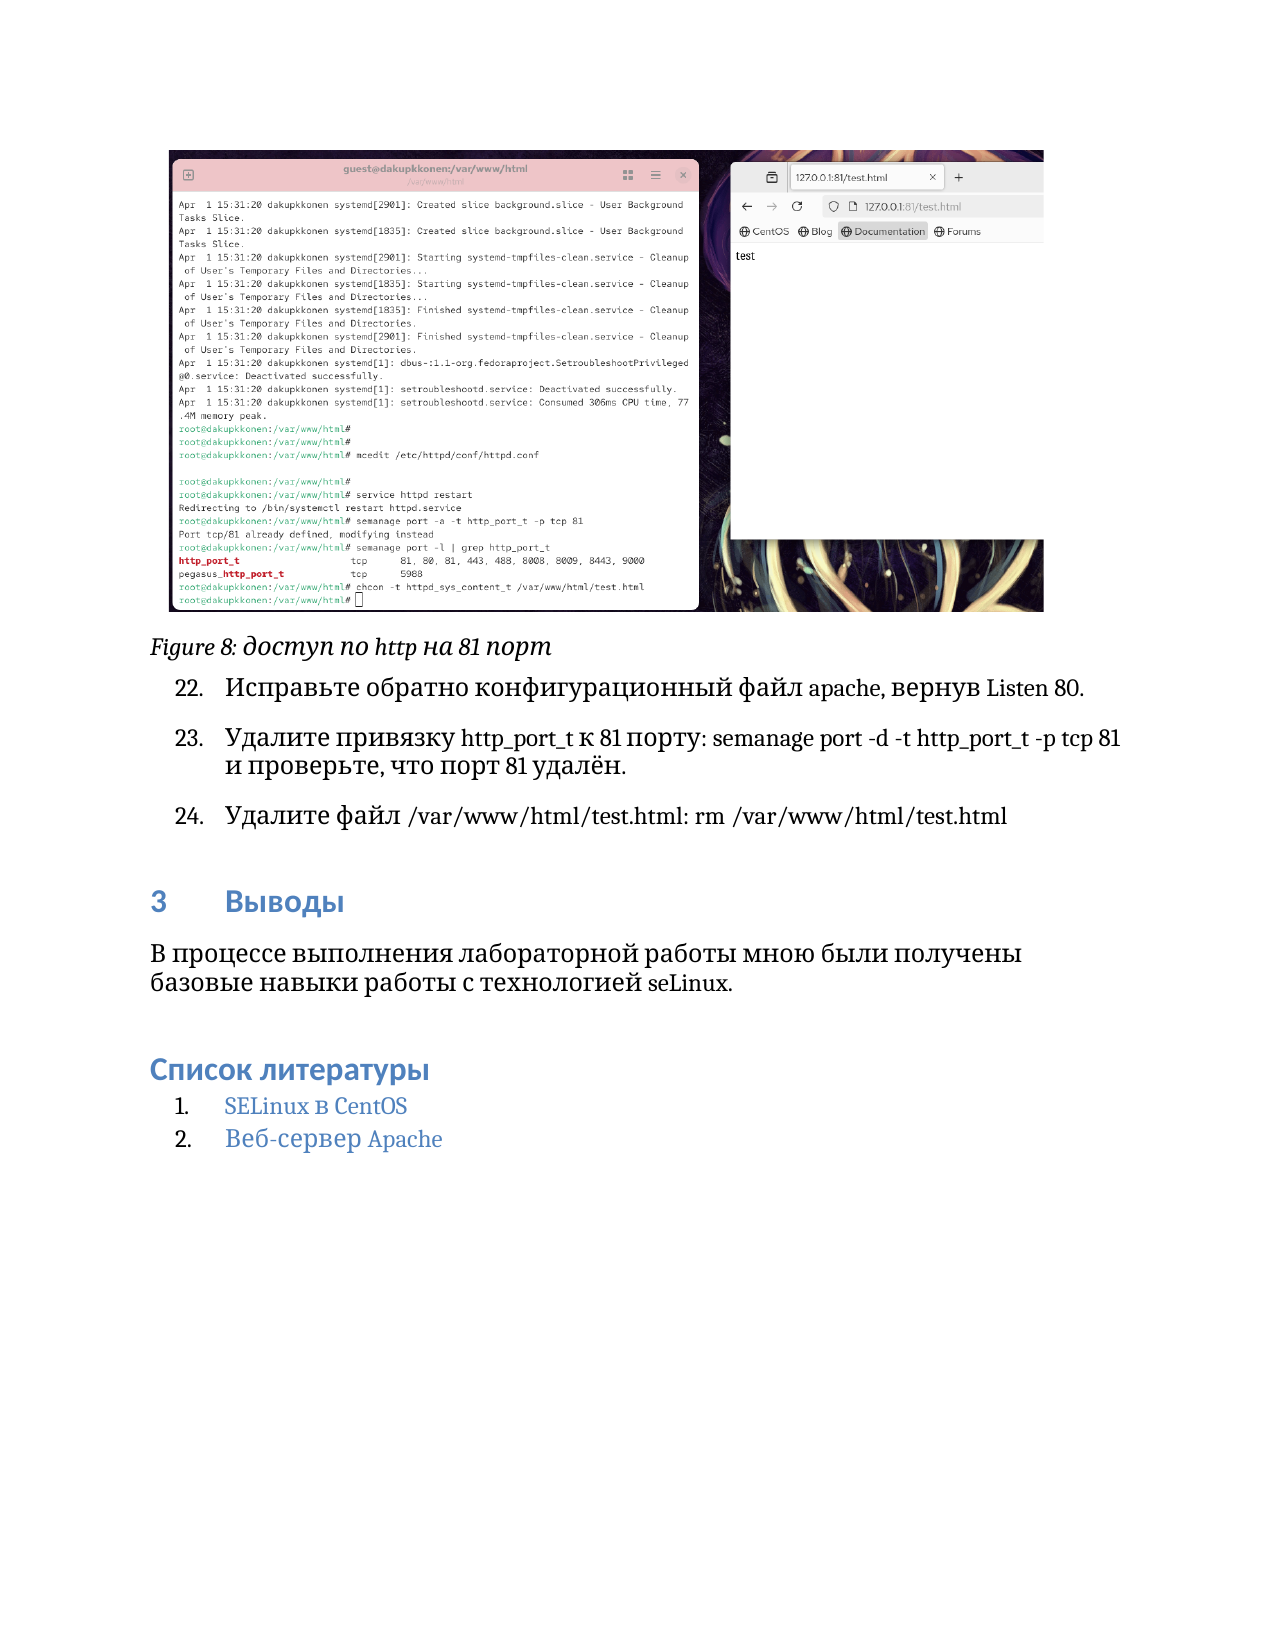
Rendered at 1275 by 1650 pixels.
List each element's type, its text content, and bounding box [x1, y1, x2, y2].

list Исправьте обратно конфигурационный файл apache, вернув Listen 80. [175, 674, 1125, 703]
list SELinux в CentOS [175, 1092, 1125, 1121]
list Веб-сервер Apache [175, 1124, 1125, 1153]
subtitle Список литературы [150, 1047, 1125, 1088]
list Удалите привязку http_port_t к 81 порту: semanage port -d -t http_port_t -p tcp 81 и проверьте, что порт 81 удалён. [175, 723, 1125, 781]
text Figure 8: доступ по http на 81 порт [150, 633, 1125, 661]
list Удалите файл /var/www/html/test.html: rm /var/www/html/test.html [175, 802, 1125, 831]
subtitle 3 Выводы [150, 881, 1125, 921]
text В процессе выполнения лабораторной работы мною были получены базовые навыки работы с технологией seLinux. [150, 940, 1125, 997]
picture [168, 150, 1044, 612]
